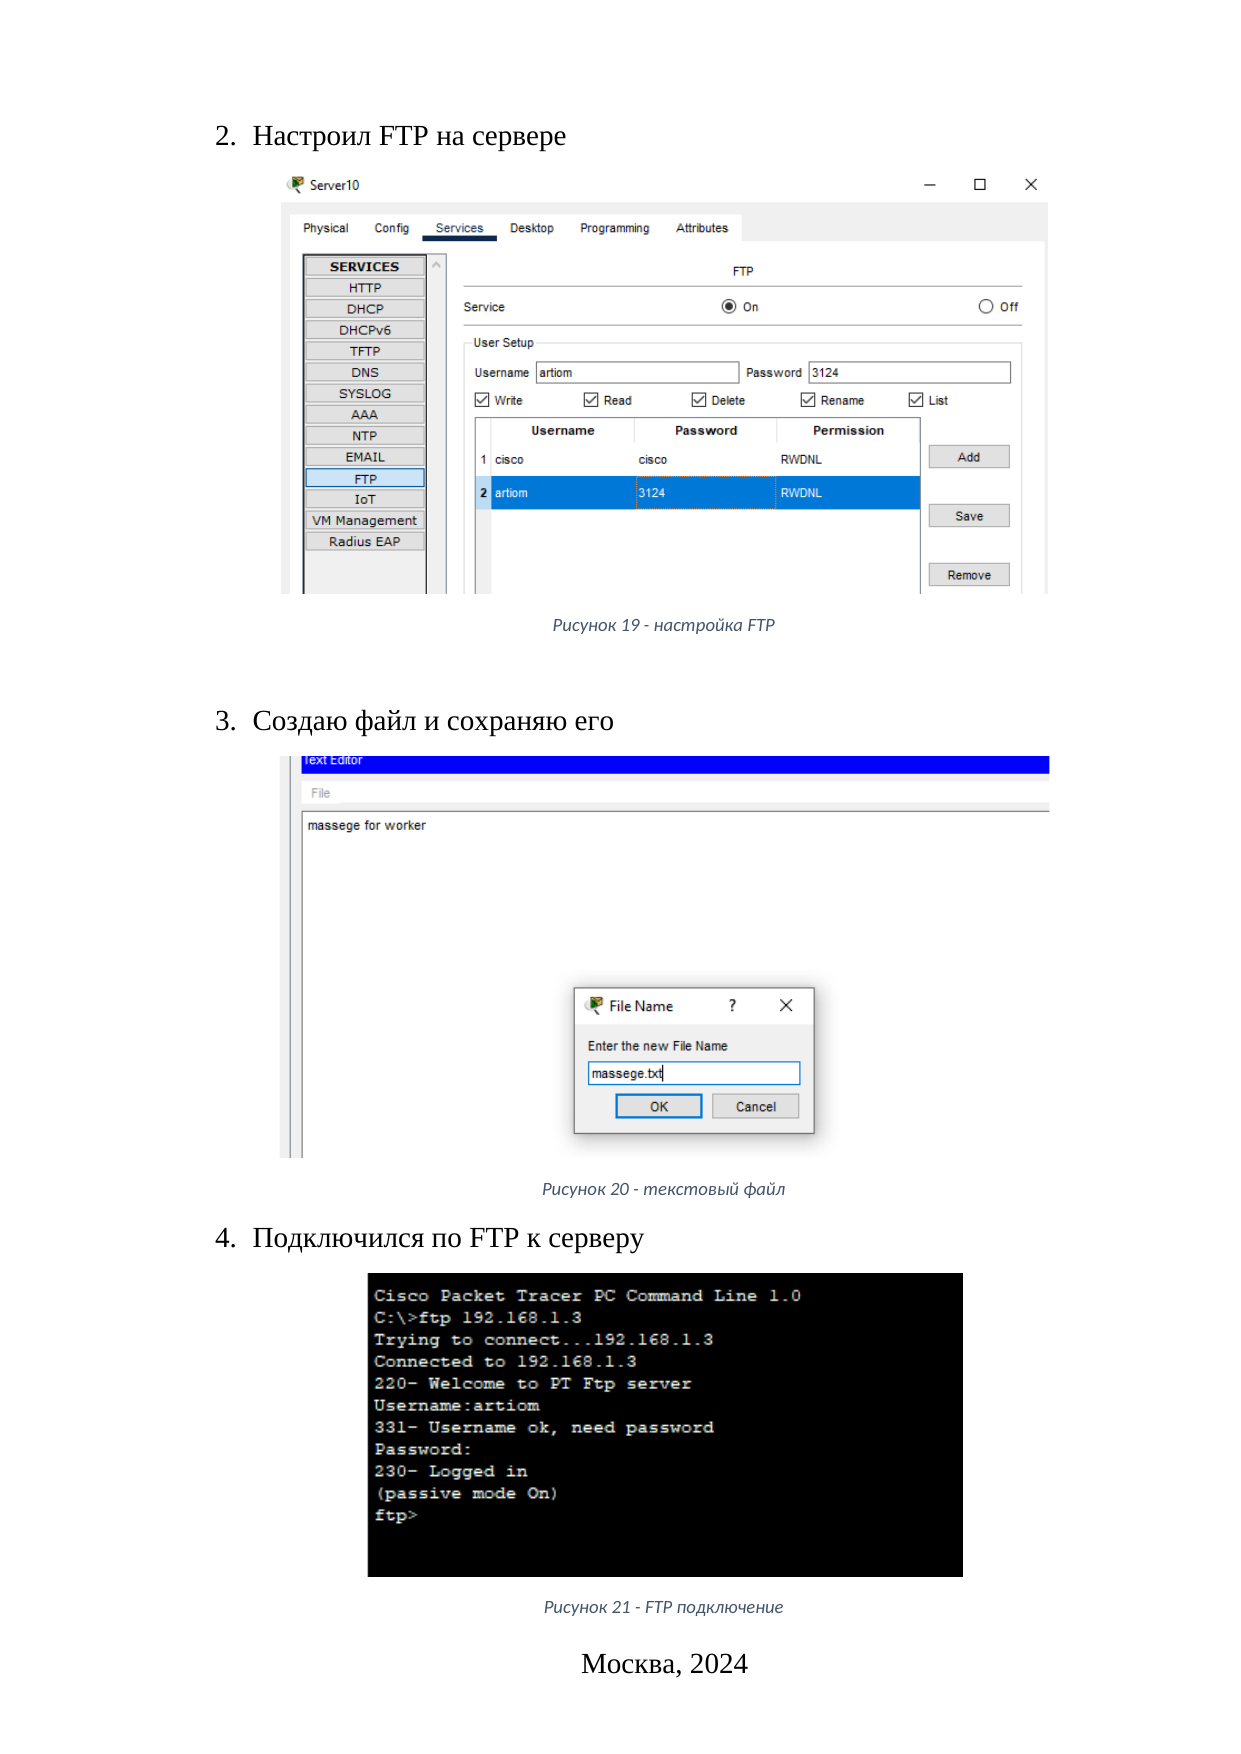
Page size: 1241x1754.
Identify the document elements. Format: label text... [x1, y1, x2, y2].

picture [279, 756, 1050, 1158]
list Подключился по FTP к серверу [215, 1220, 1152, 1254]
picture [280, 171, 1048, 594]
list Создаю файл и сохраняю его [215, 703, 1152, 737]
list Настроил FTP на сервере [215, 118, 1152, 152]
picture [366, 1273, 963, 1577]
